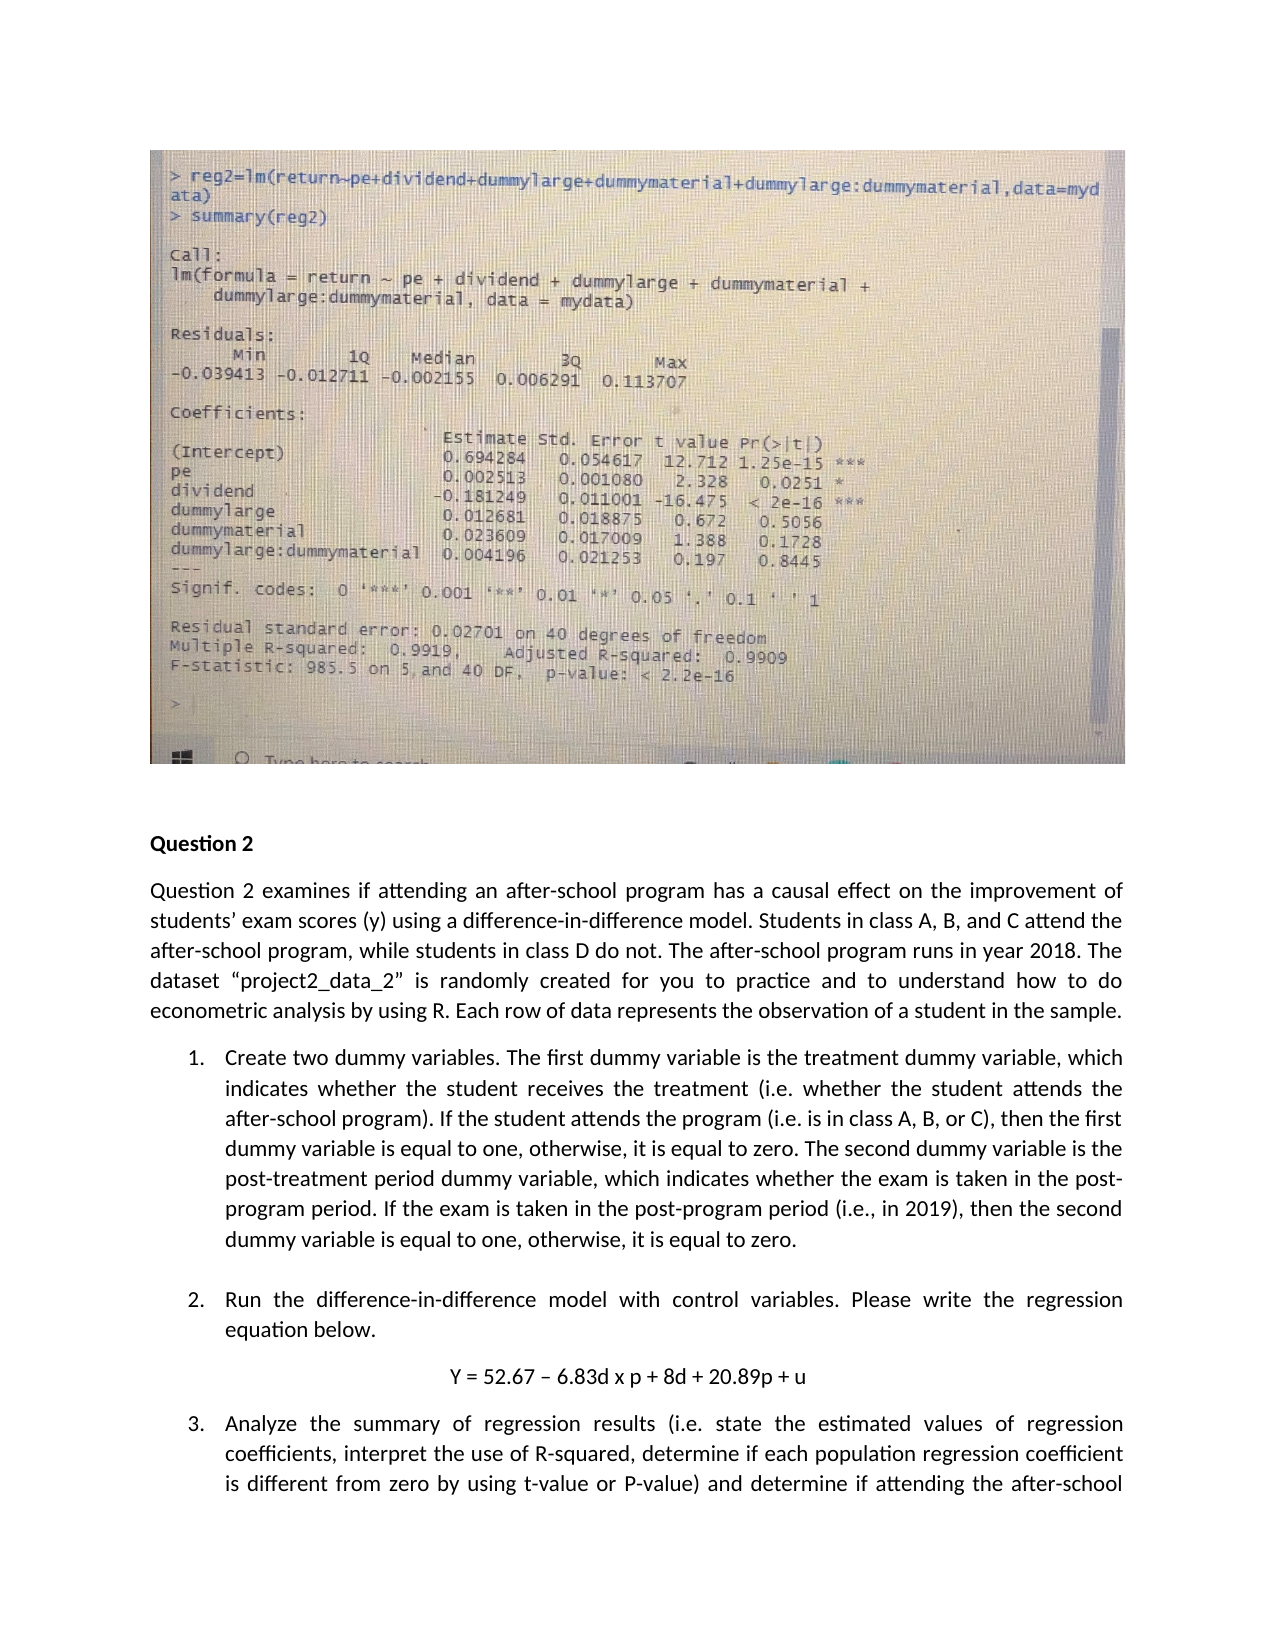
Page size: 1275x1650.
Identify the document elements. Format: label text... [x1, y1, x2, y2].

picture [150, 150, 1125, 764]
list Create two dummy variables. The first dummy variable is the treatment dummy variable, which indicates whether the student receives the treatment (i.e. whether the student attends the after-school program). If the student attends the program (i.e. is in class A, B, or C), then the first dummy variable is equal to one, otherwise, it is equal to zero. The second dummy variable is the post-treatment period dummy variable, which indicates whether the exam is taken in the post-program period. If the exam is taken in the post-program period (i.e., in 2019), then the second dummy variable is equal to one, otherwise, it is equal to zero. [187, 1043, 1125, 1253]
text Question 2 [150, 829, 1125, 857]
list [187, 1409, 1125, 1498]
list Run the difference-in-difference model with control variables. Please write the regression equation below. [187, 1285, 1125, 1343]
text Question 2 examines if attending an after-school program has a causal effect on the improvement of students’ exam scores (y) using a difference-in-difference model. Students in class A, B, and C attend the after-school program, while students in class D do not. The after-school program runs in year 2018. The dataset “project2_data_2” is randomly created for you to practice and to understand how to do econometric analysis by using R. Each row of data represents the observation of a student in the sample. [150, 876, 1125, 1025]
text Y = 52.67 – 6.83d x p + 8d + 20.89p + u [450, 1362, 1125, 1390]
